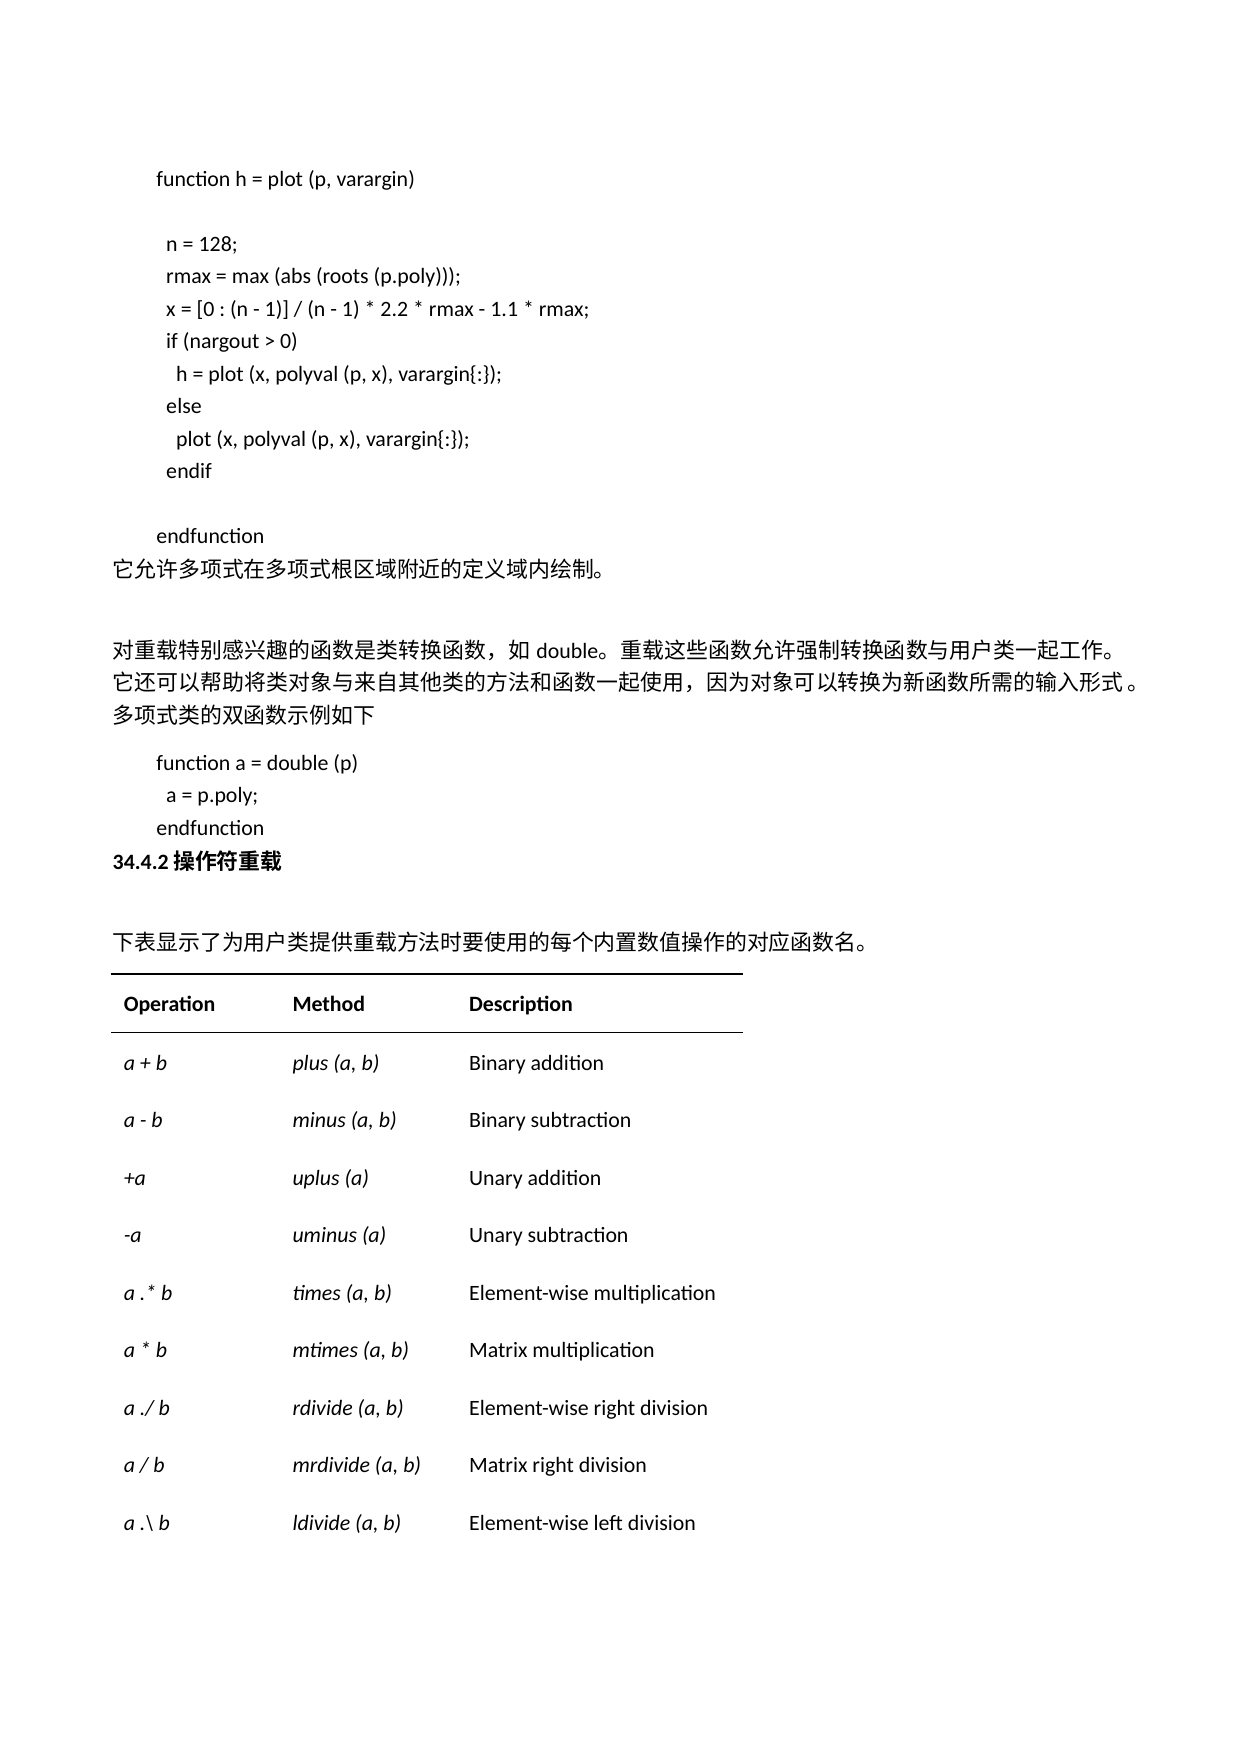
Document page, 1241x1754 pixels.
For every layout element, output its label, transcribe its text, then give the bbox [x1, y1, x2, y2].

text 34.4.2操作符重载 [112, 844, 1128, 876]
text if (nargout > 0) [156, 324, 1128, 357]
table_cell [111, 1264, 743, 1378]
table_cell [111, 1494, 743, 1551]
text rmax = max (abs (roots (p.poly))); [156, 259, 1128, 292]
text function h = plot (p, varargin) [156, 162, 1128, 194]
text endif [156, 454, 1128, 487]
text n = 128; [156, 227, 1128, 259]
text 它允许多项式在多项式根区域附近的定义域内绘制。 [112, 552, 1128, 584]
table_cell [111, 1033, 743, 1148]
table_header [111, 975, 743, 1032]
text h = plot (x, polyval (p, x), varargin{:}); [156, 357, 1128, 389]
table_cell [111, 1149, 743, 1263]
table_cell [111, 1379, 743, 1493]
text x = [0 : (n - 1)] / (n - 1) * 2.2 * rmax - 1.1 * rmax; [156, 292, 1128, 324]
text endfunction [156, 811, 1128, 844]
text a = p.poly; [156, 779, 1128, 811]
text endfunction [156, 519, 1128, 552]
text plot (x, polyval (p, x), varargin{:}); [156, 422, 1128, 454]
text 下表显示了为用户类提供重载方法时要使用的每个内置数值操作的对应函数名。 [112, 924, 1128, 957]
text 对重载特别感兴趣的函数是类转换函数，如double。重载这些函数允许强制转换函数与用户类一起工作。它还可以帮助将类对象与来自其他类的方法和函数一起使用，因为对象可以转换为新函数所需的输入形式。多项式类的双函数示例如下 [112, 632, 1128, 730]
text else [156, 389, 1128, 422]
text function a = double (p) [156, 746, 1128, 779]
